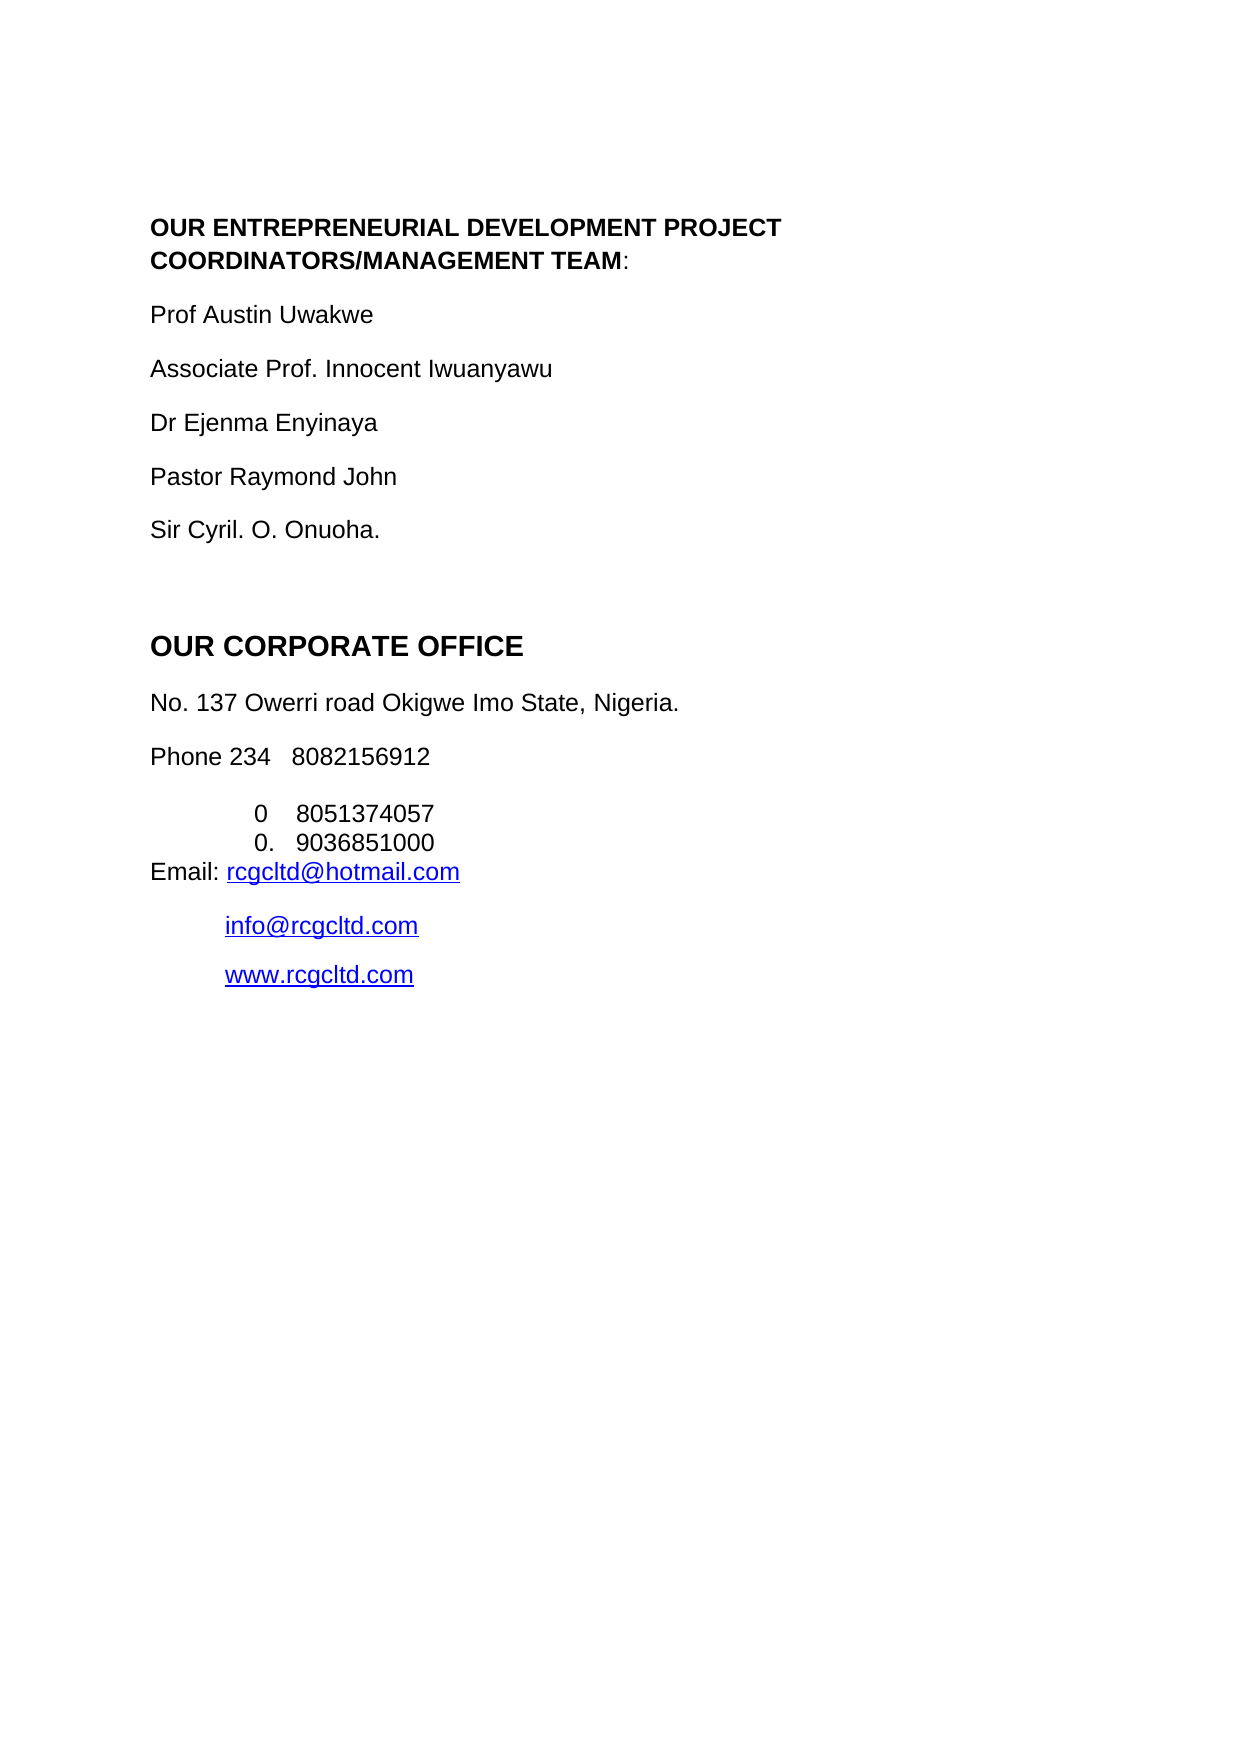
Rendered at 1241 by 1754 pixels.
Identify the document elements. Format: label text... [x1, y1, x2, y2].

text Email: rcgcltd@hotmail.com [150, 857, 1090, 886]
text Phone 234 8082156912 [150, 742, 1090, 771]
text Pastor Raymond John [150, 462, 1090, 490]
text Prof Austin Uwakwe [150, 300, 1090, 329]
text 0 8051374057 [150, 799, 1090, 828]
text No. 137 Owerri road Okigwe Imo State, Nigeria. [150, 688, 1090, 717]
text info@rcgcltd.com [150, 911, 1090, 939]
text Dr Ejenma Enyinaya [150, 408, 1090, 437]
text Sir Cyril. O. Onuoha. [150, 516, 1090, 544]
text OUR ENTREPRENEURIAL DEVELOPMENT PROJECT COORDINATORS/MANAGEMENT TEAM: [150, 213, 1090, 275]
text OUR CORPORATE OFFICE [150, 629, 1090, 662]
text Associate Prof. Innocent Iwuanyawu [150, 354, 1090, 383]
text www.rcgcltd.com [150, 960, 1090, 989]
text 0. 9036851000 [150, 828, 1090, 857]
